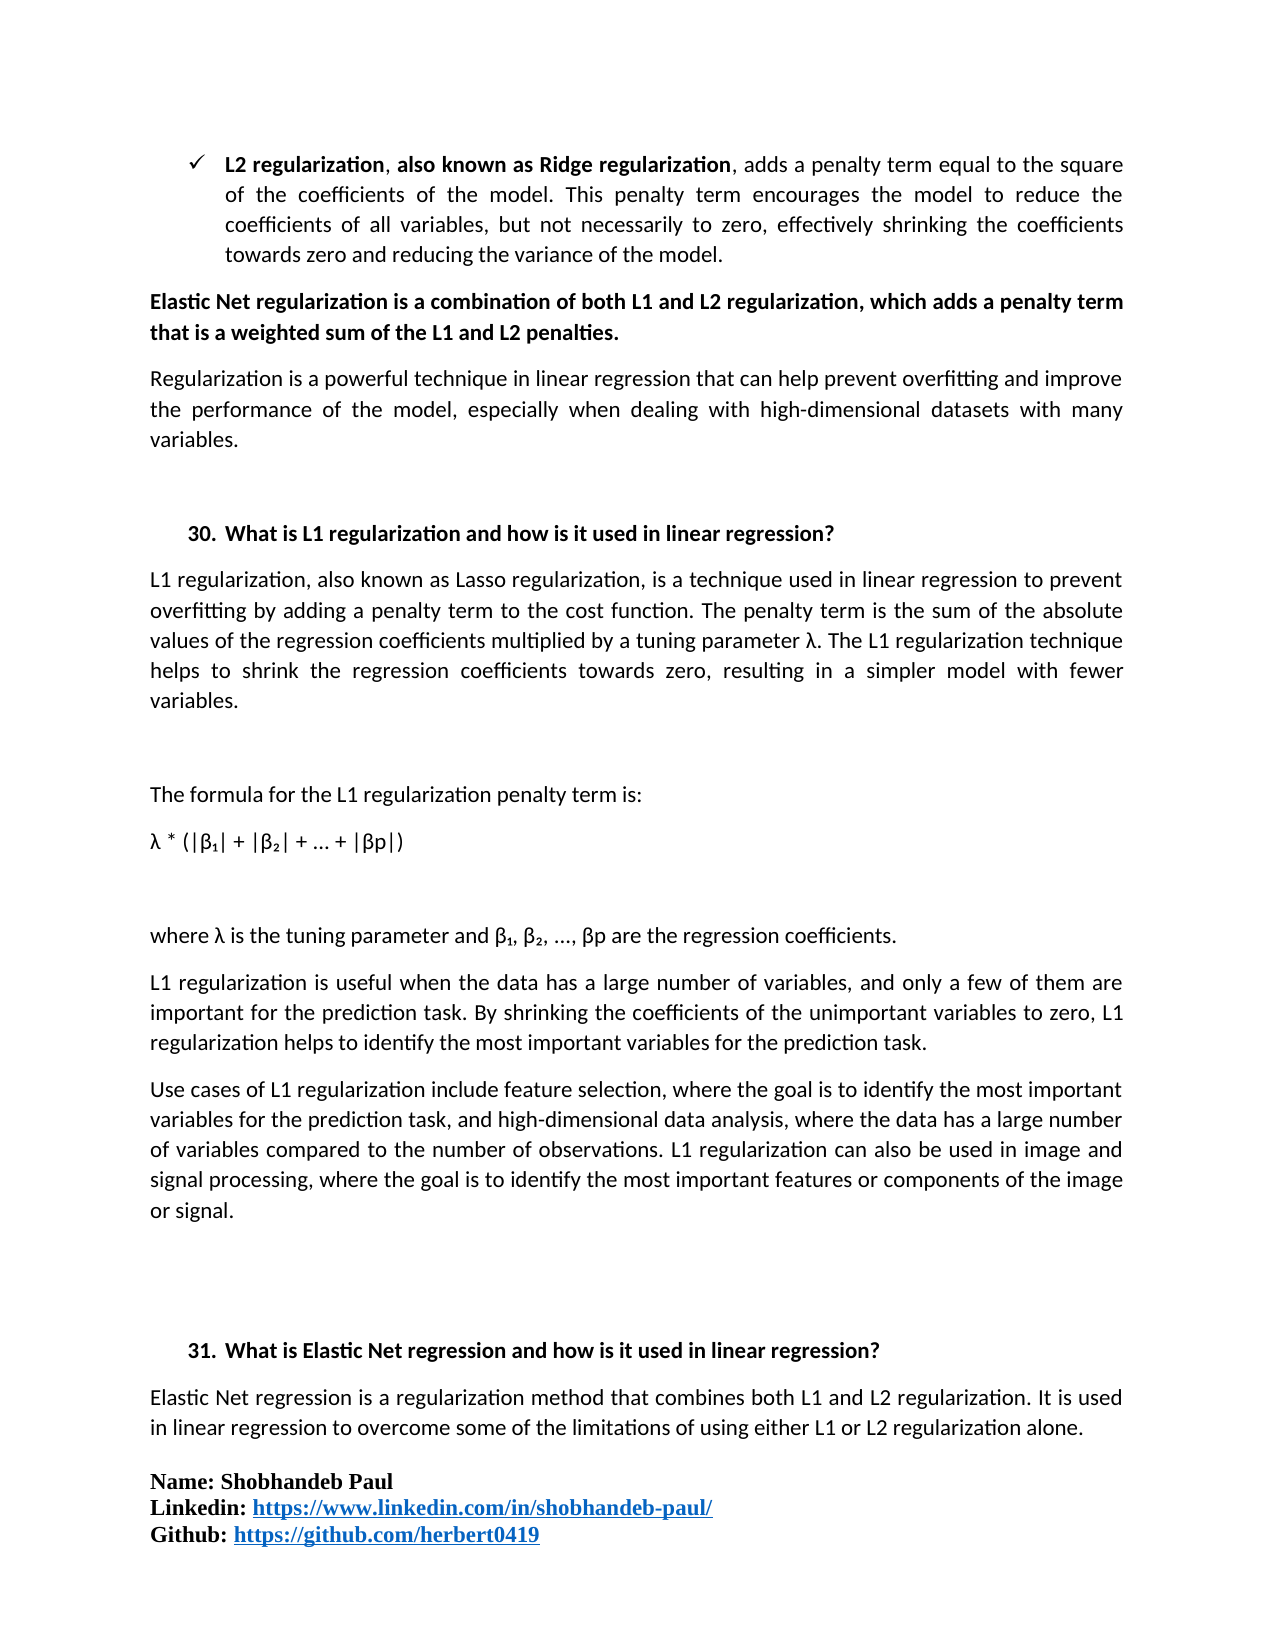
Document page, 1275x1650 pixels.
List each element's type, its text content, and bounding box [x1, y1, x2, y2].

text Elastic Net regression is a regularization method that combines both L1 and L2 regularization. It is used in linear regression to overcome some of the limitations of using either L1 or L2 regularization alone. [150, 1383, 1125, 1442]
text The formula for the L1 regularization penalty term is: [150, 780, 1125, 808]
list What is Elastic Net regression and how is it used in linear regression? [187, 1336, 1125, 1364]
text Use cases of L1 regularization include feature selection, where the goal is to identify the most important variables for the prediction task, and high-dimensional data analysis, where the data has a large number of variables compared to the number of observations. L1 regularization can also be used in image and signal processing, where the goal is to identify the most important features or components of the image or signal. [150, 1075, 1125, 1224]
text L1 regularization, also known as Lasso regularization, is a technique used in linear regression to prevent overfitting by adding a penalty term to the cost function. The penalty term is the sum of the absolute values of the regression coefficients multiplied by a tuning parameter λ. The L1 regularization technique helps to shrink the regression coefficients towards zero, resulting in a simpler model with fewer variables. [150, 566, 1125, 714]
text where λ is the tuning parameter and β₁, β₂, ..., βp are the regression coefficients. [150, 921, 1125, 949]
text Elastic Net regularization is a combination of both L1 and L2 regularization, which adds a penalty term that is a weighted sum of the L1 and L2 penalties. [150, 287, 1125, 346]
text λ * (|β₁| + |β₂| + ... + |βp|) [150, 827, 1125, 855]
list What is L1 regularization and how is it used in linear regression? [187, 519, 1125, 547]
text L1 regularization is useful when the data has a large number of variables, and only a few of them are important for the prediction task. By shrinking the coefficients of the unimportant variables to zero, L1 regularization helps to identify the most important variables for the prediction task. [150, 968, 1125, 1056]
text Regularization is a powerful technique in linear regression that can help prevent overfitting and improve the performance of the model, especially when dealing with high-dimensional datasets with many variables. [150, 364, 1125, 453]
list L2 regularization, also known as Ridge regularization, adds a penalty term equal to the square of the coefficients of the model. This penalty term encourages the model to reduce the coefficients of all variables, but not necessarily to zero, effectively shrinking the coefficients towards zero and reducing the variance of the model. [187, 150, 1125, 269]
